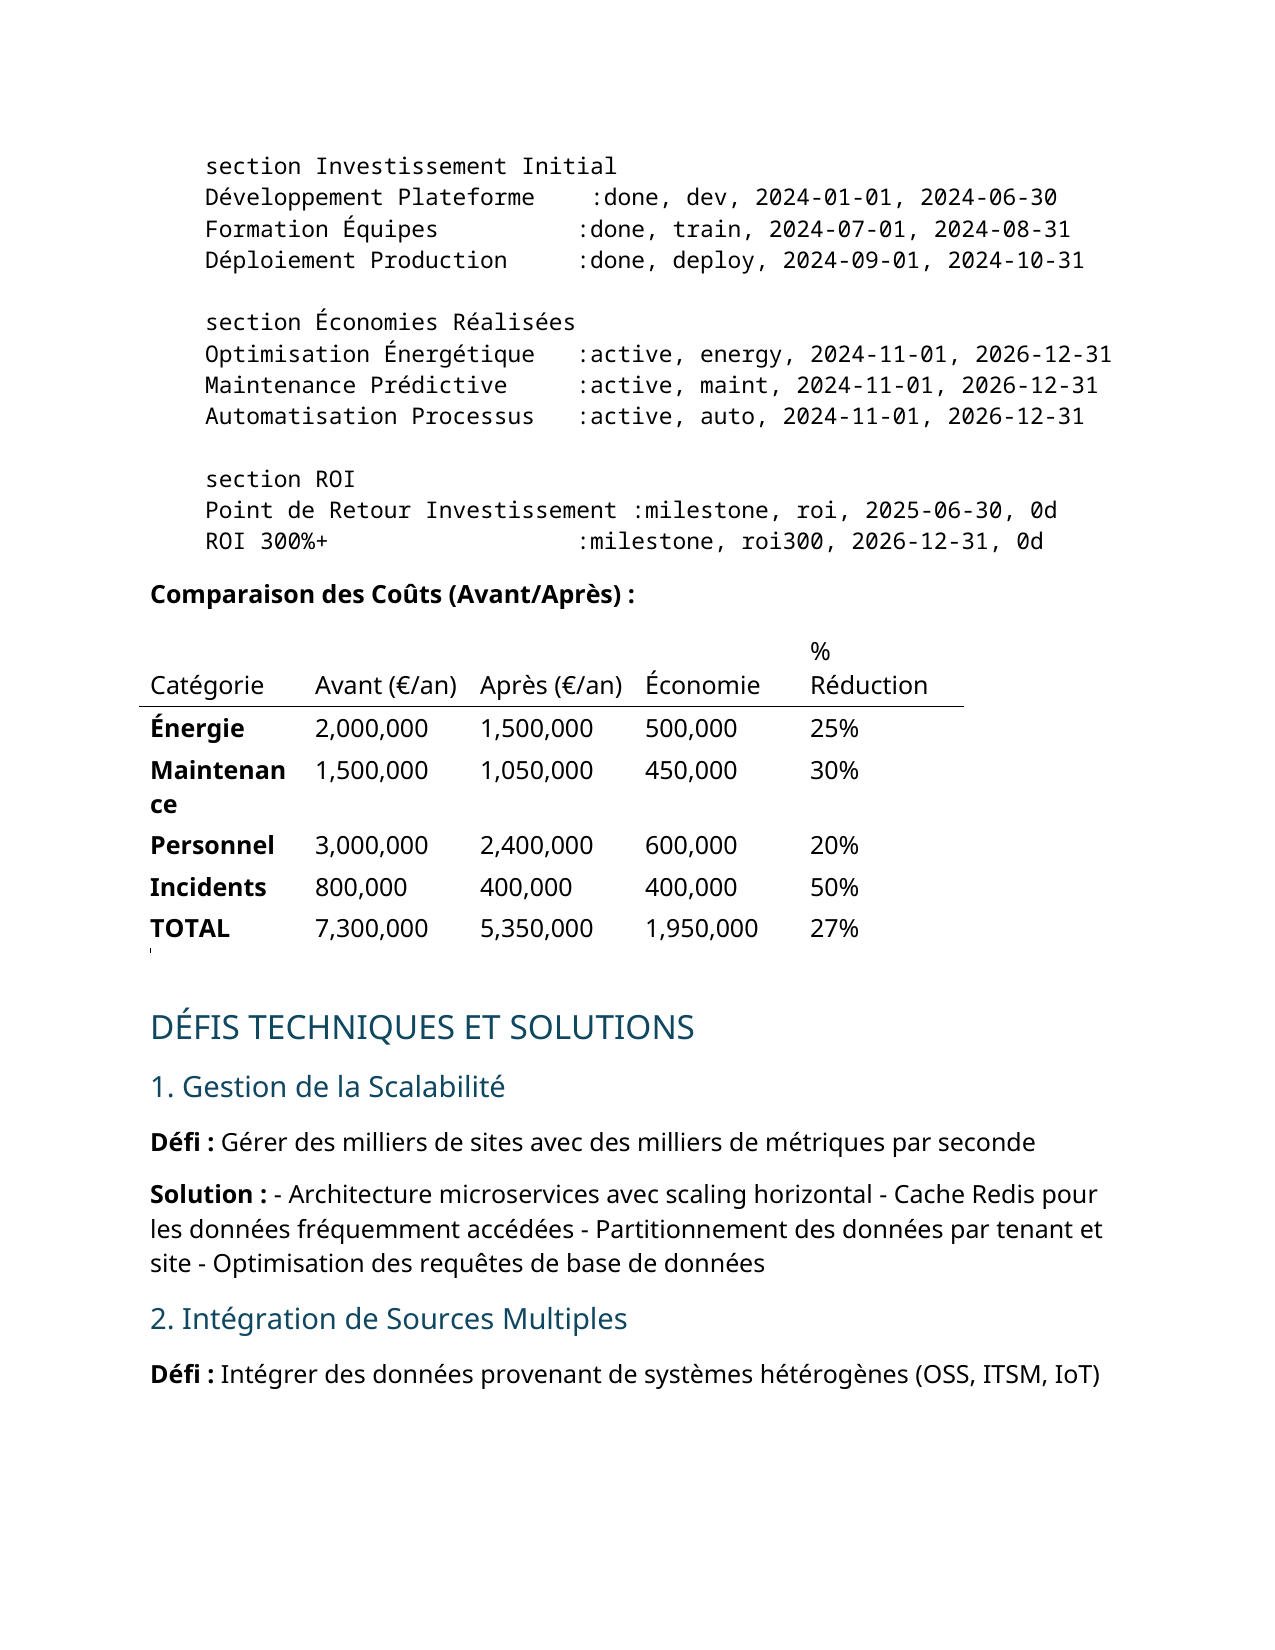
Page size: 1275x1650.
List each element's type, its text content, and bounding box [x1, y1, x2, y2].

table_cell 400,000 [469, 866, 634, 907]
table_header Catégorie [139, 630, 304, 706]
subtitle 2. Intégration de Sources Multiples [150, 1298, 1125, 1338]
table_cell 2,000,000 [304, 707, 469, 749]
text Solution : - Architecture microservices avec scaling horizontal - Cache Redis pour les données fréquemment accédées - Partitionnement des données par tenant et site - Optimisation des requêtes de base de données [150, 1177, 1125, 1279]
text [150, 150, 1125, 556]
text Défi : Intégrer des données provenant de systèmes hétérogènes (OSS, ITSM, IoT) [150, 1357, 1125, 1391]
table_header Avant (€/an) [304, 630, 469, 706]
table_cell 400,000 [634, 866, 799, 907]
table_cell 2,400,000 [469, 824, 634, 866]
table_cell 5,350,000 [469, 908, 634, 949]
table_cell TOTAL [139, 908, 304, 949]
table_cell Incidents [139, 866, 304, 907]
text Comparaison des Coûts (Avant/Après) : [150, 577, 1125, 611]
table_header Économie [634, 630, 799, 706]
table_cell 7,300,000 [304, 908, 469, 949]
table_cell 1,050,000 [469, 749, 634, 824]
subtitle 1. Gestion de la Scalabilité [150, 1066, 1125, 1106]
table_cell 1,500,000 [469, 707, 634, 749]
table_cell 450,000 [634, 749, 799, 824]
table_cell Maintenance [139, 749, 304, 824]
table_cell 500,000 [634, 707, 799, 749]
table_cell 600,000 [634, 824, 799, 866]
table_header Après (€/an) [469, 630, 634, 706]
table_cell 30% [799, 749, 964, 824]
table_cell 20% [799, 824, 964, 866]
table_cell 50% [799, 866, 964, 907]
table_cell 800,000 [304, 866, 469, 907]
table_cell 25% [799, 707, 964, 749]
table_header % Réduction [799, 630, 964, 706]
table_cell Personnel [139, 824, 304, 866]
text Défi : Gérer des milliers de sites avec des milliers de métriques par seconde [150, 1124, 1125, 1158]
table_cell 27% [799, 908, 964, 949]
table_cell 1,500,000 [304, 749, 469, 824]
table_cell Énergie [139, 707, 304, 749]
table_cell 1,950,000 [634, 908, 799, 949]
subtitle DÉFIS TECHNIQUES ET SOLUTIONS [150, 1004, 1125, 1049]
table_cell 3,000,000 [304, 824, 469, 866]
